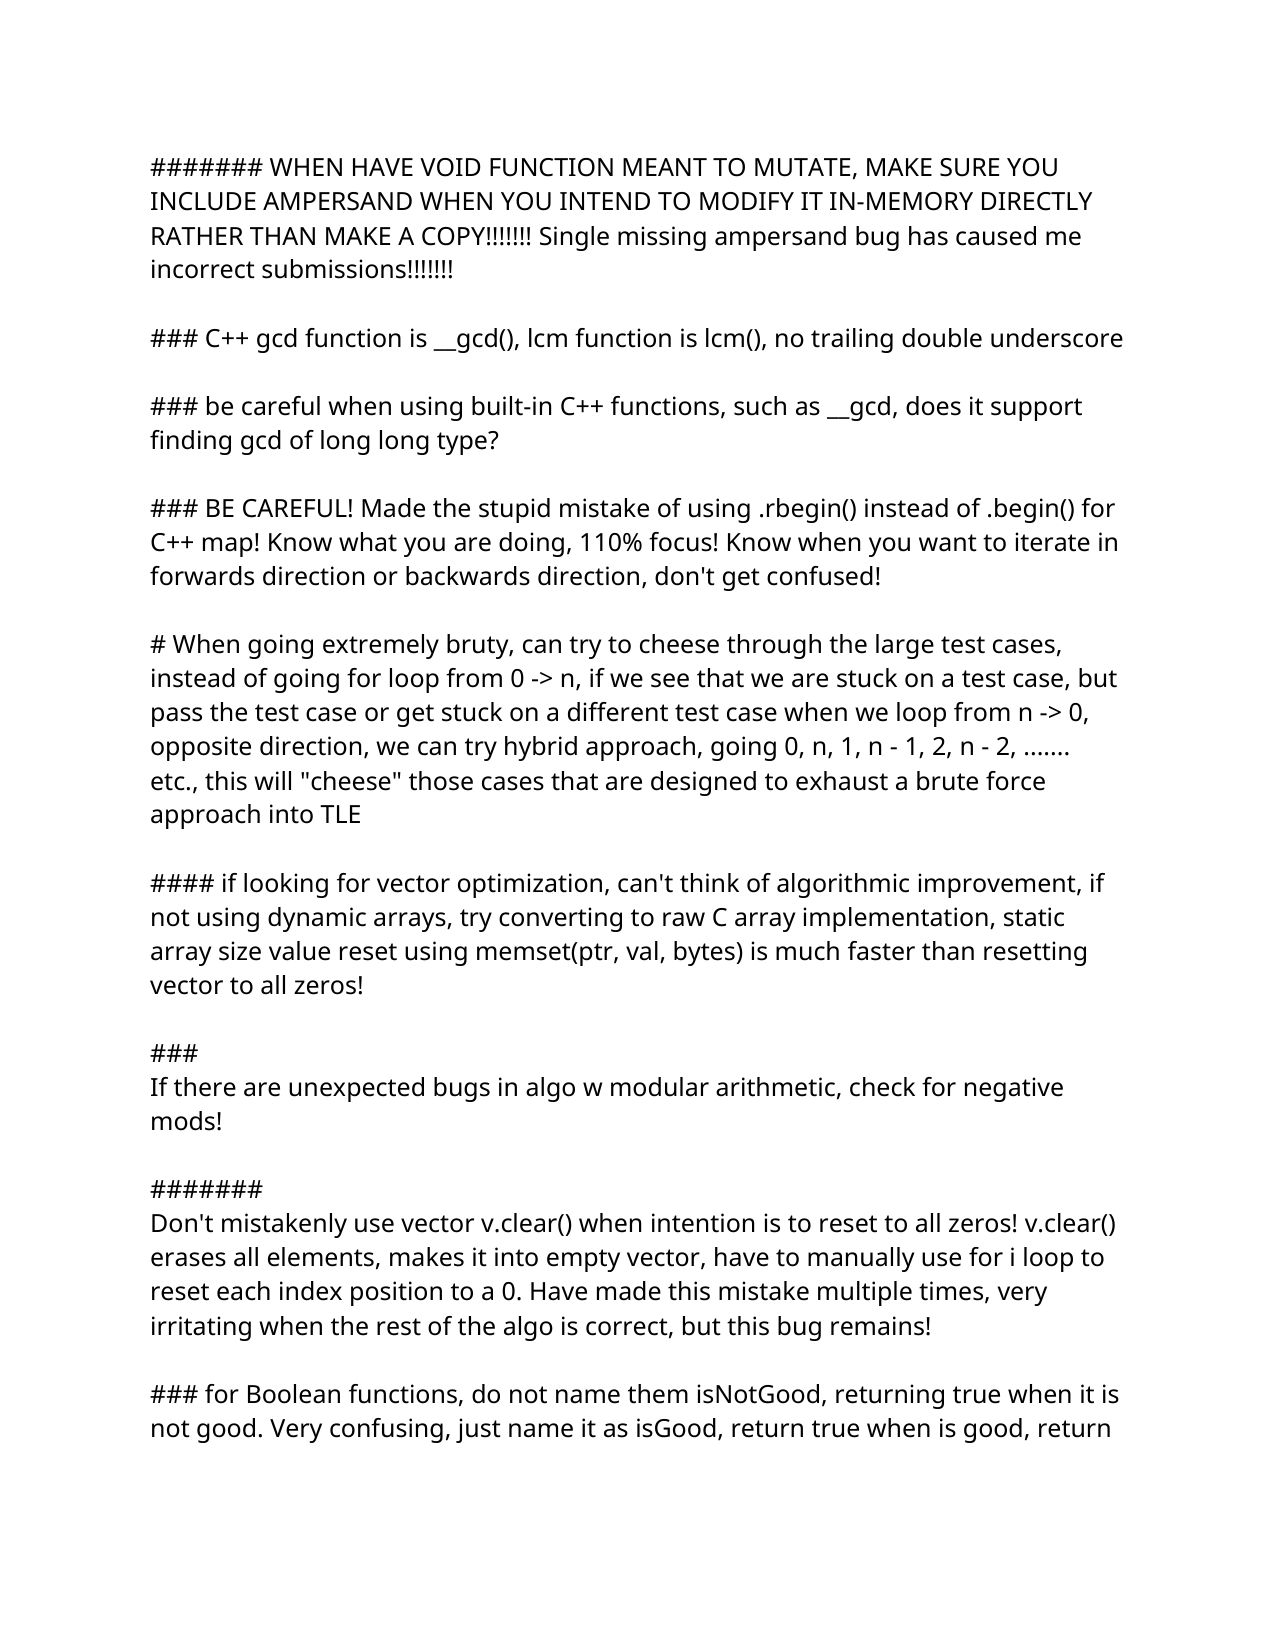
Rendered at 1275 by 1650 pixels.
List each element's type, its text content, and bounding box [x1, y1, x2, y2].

text ####### [150, 1172, 1125, 1206]
text ### [150, 1036, 1125, 1070]
text ### be careful when using built-in C++ functions, such as __gcd, does it support finding gcd of long long type? [150, 388, 1125, 457]
text If there are unexpected bugs in algo w modular arithmetic, check for negative mods! [150, 1070, 1125, 1138]
text Don't mistakenly use vector v.clear() when intention is to reset to all zeros! v.clear() erases all elements, makes it into empty vector, have to manually use for i loop to reset each index position to a 0. Have made this mistake multiple times, very irritating when the rest of the algo is correct, but this bug remains! [150, 1206, 1125, 1342]
text #### if looking for vector optimization, can't think of algorithmic improvement, if not using dynamic arrays, try converting to raw C array implementation, static array size value reset using memset(ptr, val, bytes) is much faster than resetting vector to all zeros! [150, 865, 1125, 1002]
text # When going extremely bruty, can try to cheese through the large test cases, instead of going for loop from 0 -> n, if we see that we are stuck on a test case, but pass the test case or get stuck on a different test case when we loop from n -> 0, opposite direction, we can try hybrid approach, going 0, n, 1, n - 1, 2, n - 2, ....... etc., this will "cheese" those cases that are designed to exhaust a brute force approach into TLE [150, 627, 1125, 831]
text ### C++ gcd function is __gcd(), lcm function is lcm(), no trailing double underscore [150, 320, 1125, 354]
text ####### WHEN HAVE VOID FUNCTION MEANT TO MUTATE, MAKE SURE YOU INCLUDE AMPERSAND WHEN YOU INTEND TO MODIFY IT IN-MEMORY DIRECTLY RATHER THAN MAKE A COPY!!!!!!! Single missing ampersand bug has caused me incorrect submissions!!!!!!! [150, 150, 1125, 286]
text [150, 1376, 1125, 1444]
text ### BE CAREFUL! Made the stupid mistake of using .rbegin() instead of .begin() for C++ map! Know what you are doing, 110% focus! Know when you want to iterate in forwards direction or backwards direction, don't get confused! [150, 491, 1125, 593]
